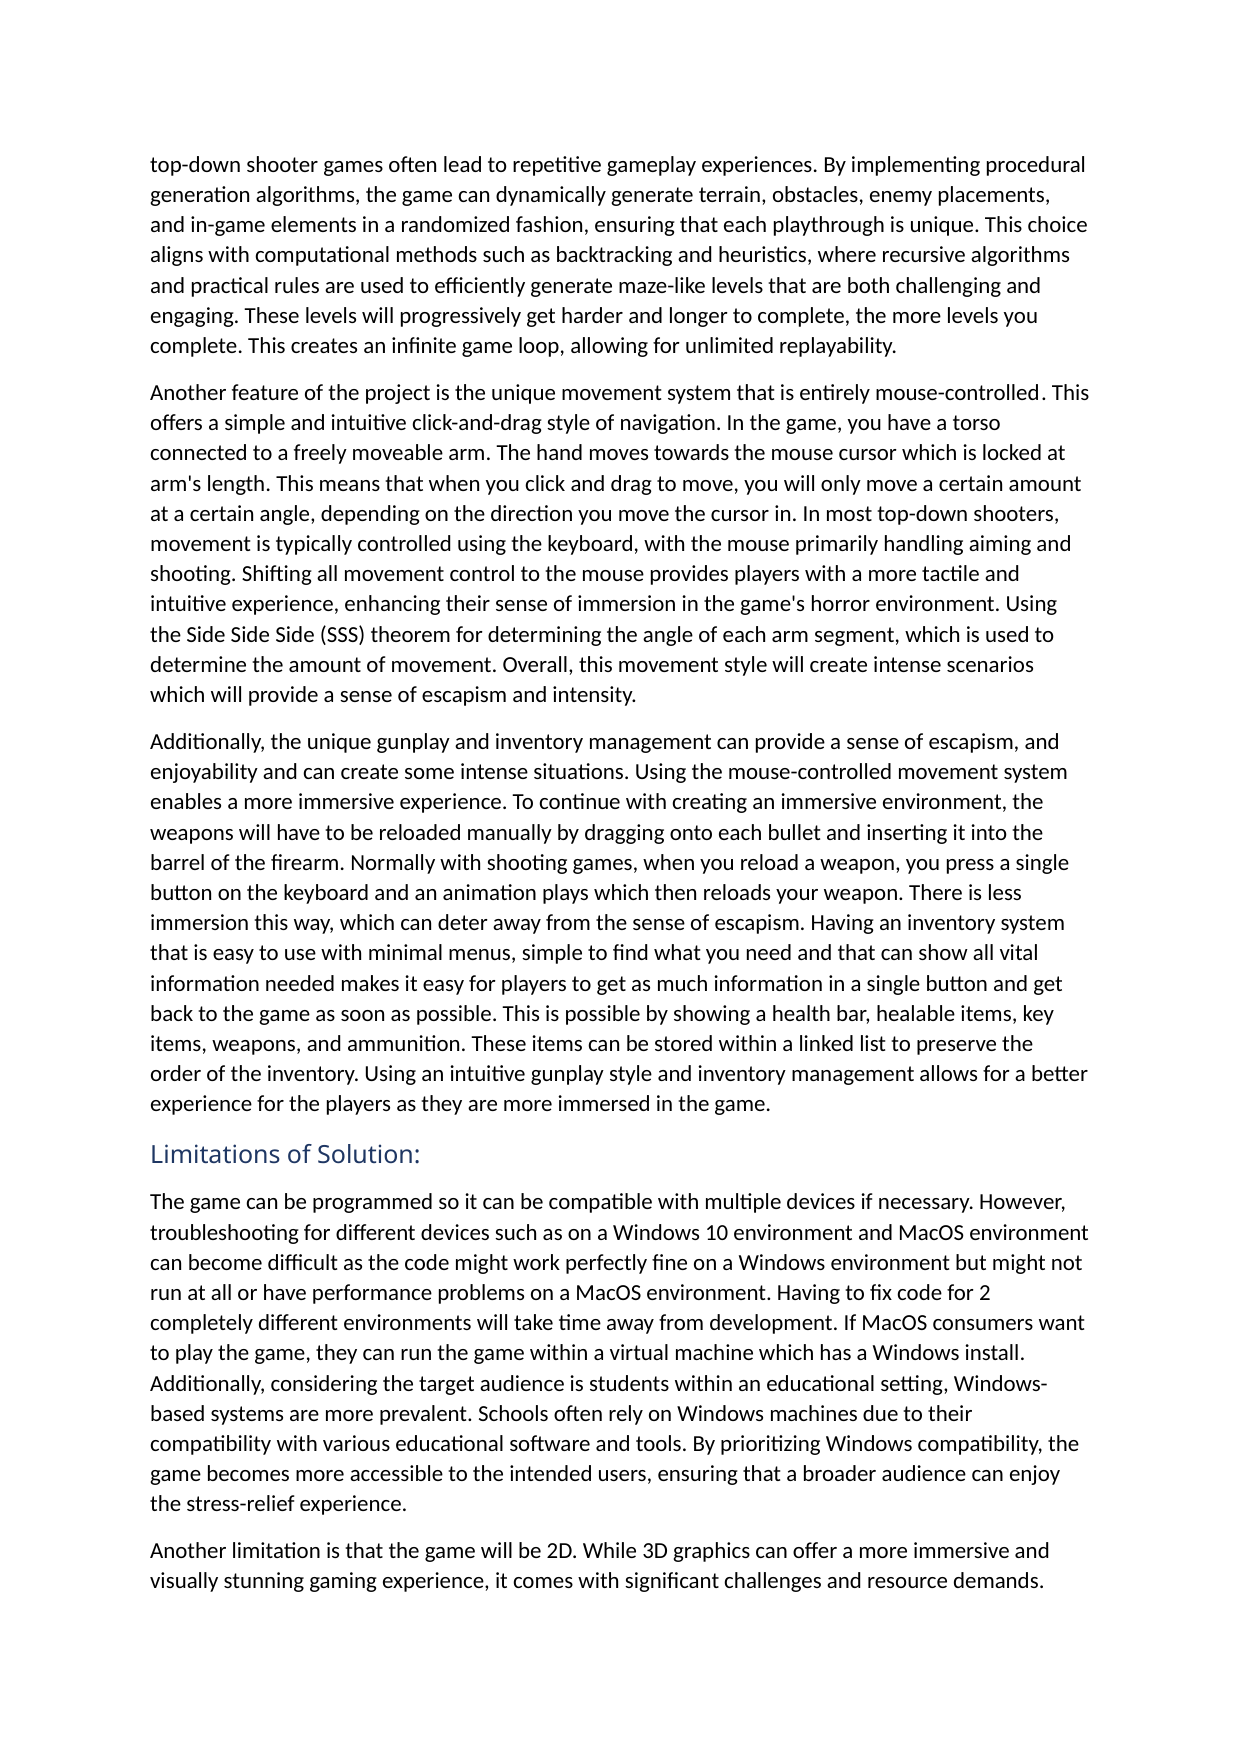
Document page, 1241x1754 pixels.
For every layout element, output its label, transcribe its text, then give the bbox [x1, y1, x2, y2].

text The game can be programmed so it can be compatible with multiple devices if necessary. However, troubleshooting for different devices such as on a Windows 10 environment and MacOS environment can become difficult as the code might work perfectly fine on a Windows environment but might not run at all or have performance problems on a MacOS environment. Having to fix code for 2 completely different environments will take time away from development. If MacOS consumers want to play the game, they can run the game within a virtual machine which has a Windows install. Additionally, considering the target audience is students within an educational setting, Windows-based systems are more prevalent. Schools often rely on Windows machines due to their compatibility with various educational software and tools. By prioritizing Windows compatibility, the game becomes more accessible to the intended users, ensuring that a broader audience can enjoy the stress-relief experience. [150, 1187, 1090, 1518]
subtitle Limitations of Solution: [150, 1136, 1090, 1171]
text Another feature of the project is the unique movement system that is entirely mouse-controlled. This offers a simple and intuitive click-and-drag style of navigation. In the game, you have a torso connected to a freely moveable arm. The hand moves towards the mouse cursor which is locked at arm's length. This means that when you click and drag to move, you will only move a certain amount at a certain angle, depending on the direction you move the cursor in. In most top-down shooters, movement is typically controlled using the keyboard, with the mouse primarily handling aiming and shooting. Shifting all movement control to the mouse provides players with a more tactile and intuitive experience, enhancing their sense of immersion in the game's horror environment. Using the Side Side Side (SSS) theorem for determining the angle of each arm segment, which is used to determine the amount of movement. Overall, this movement style will create intense scenarios which will provide a sense of escapism and intensity. [150, 378, 1090, 708]
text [150, 1536, 1090, 1595]
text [150, 150, 1090, 359]
text Additionally, the unique gunplay and inventory management can provide a sense of escapism, and enjoyability and can create some intense situations. Using the mouse-controlled movement system enables a more immersive experience. To continue with creating an immersive environment, the weapons will have to be reloaded manually by dragging onto each bullet and inserting it into the barrel of the firearm. Normally with shooting games, when you reload a weapon, you press a single button on the keyboard and an animation plays which then reloads your weapon. There is less immersion this way, which can deter away from the sense of escapism. Having an inventory system that is easy to use with minimal menus, simple to find what you need and that can show all vital information needed makes it easy for players to get as much information in a single button and get back to the game as soon as possible. This is possible by showing a health bar, healable items, key items, weapons, and ammunition. These items can be stored within a linked list to preserve the order of the inventory. Using an intuitive gunplay style and inventory management allows for a better experience for the players as they are more immersed in the game. [150, 727, 1090, 1118]
